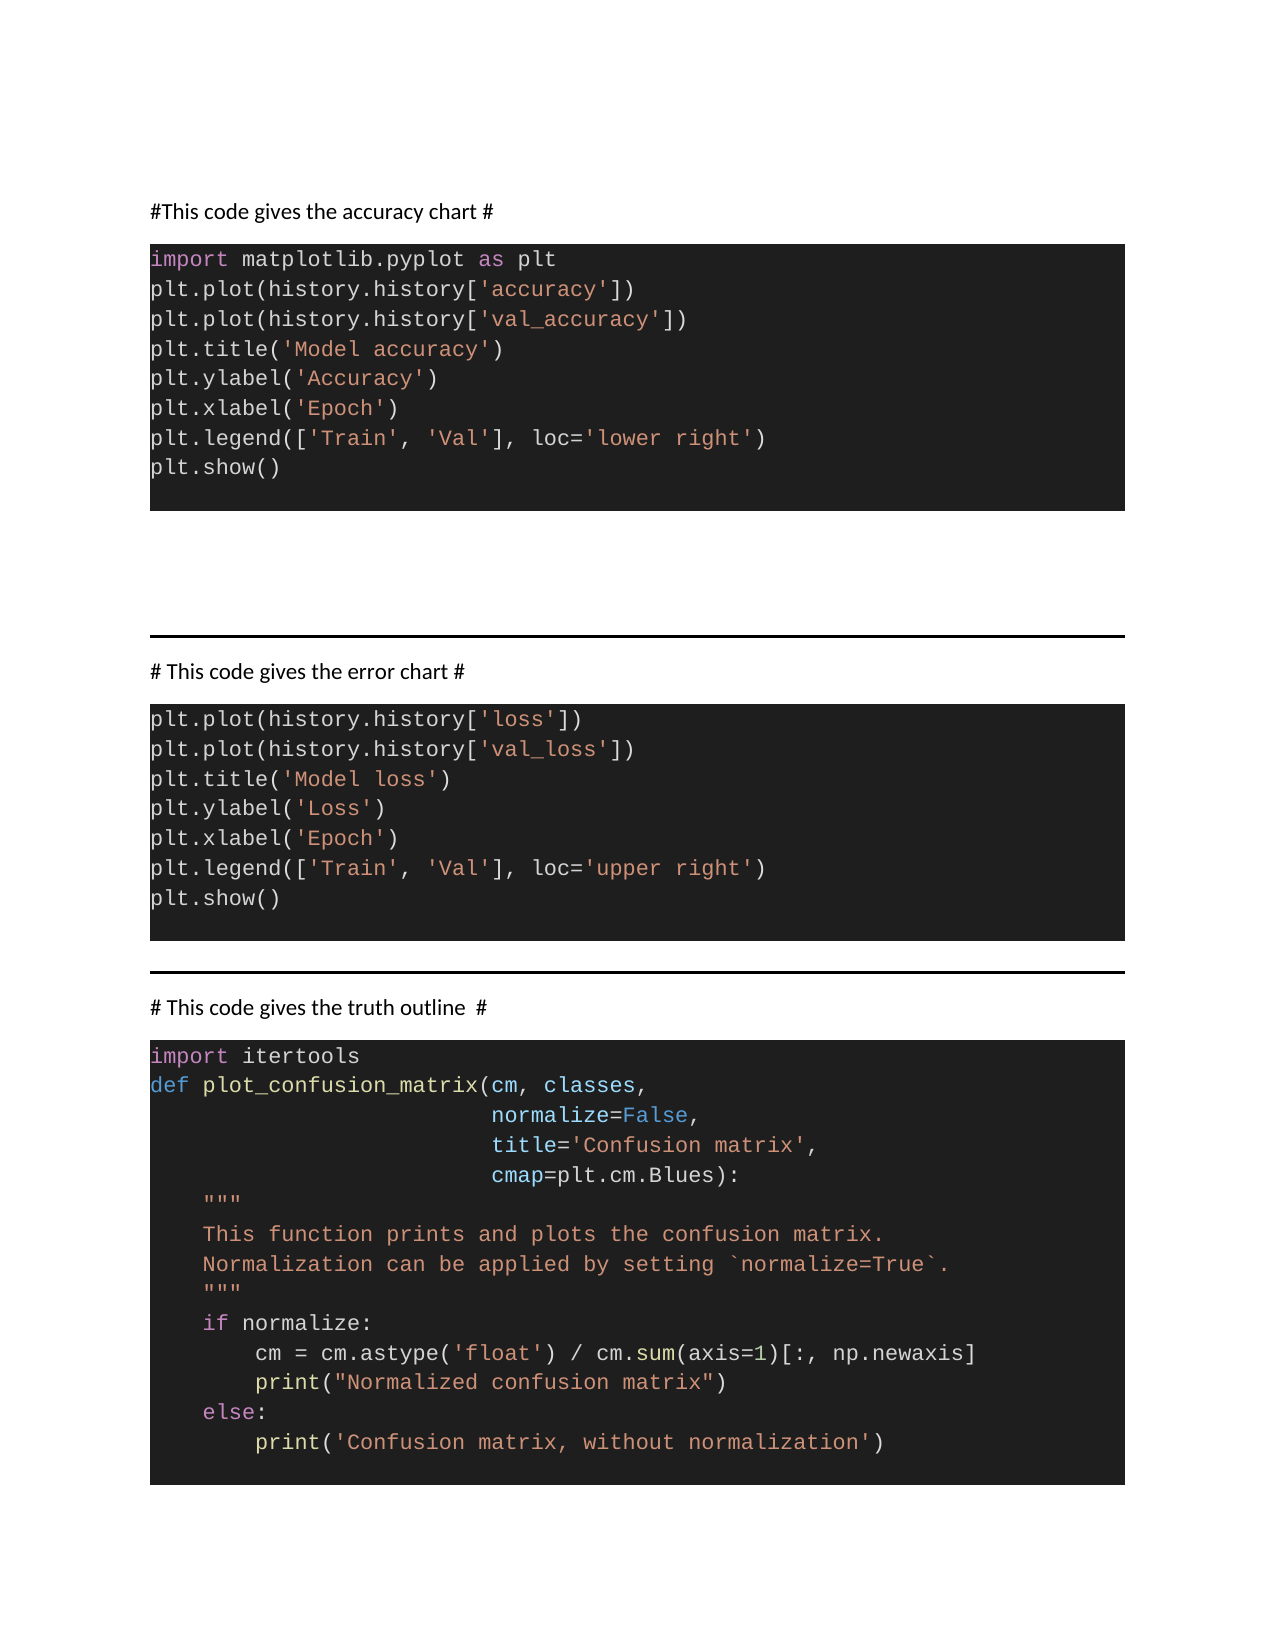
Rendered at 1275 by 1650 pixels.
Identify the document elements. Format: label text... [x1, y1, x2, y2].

text plt.xlabel('Epoch') [150, 392, 1125, 422]
text plt.plot(history.history['accuracy']) [150, 273, 1125, 303]
text # This code gives the truth outline # [150, 993, 1125, 1021]
text cmap=plt.cm.Blues): [150, 1159, 1125, 1188]
text Normalization can be applied by setting `normalize=True`. [150, 1248, 1125, 1278]
text def plot_confusion_matrix(cm, classes, [150, 1070, 1125, 1099]
text plt.legend(['Train', 'Val'], loc='upper right') [150, 852, 1125, 882]
text #This code gives the accuracy chart # [150, 197, 1125, 225]
text title='Confusion matrix', [150, 1129, 1125, 1159]
text cm = cm.astype('float') / cm.sum(axis=1)[:, np.newaxis] [150, 1337, 1125, 1367]
text plt.show() [150, 882, 1125, 911]
text print('Confusion matrix, without normalization') [150, 1426, 1125, 1456]
text plt.show() [150, 452, 1125, 481]
text plt.plot(history.history['loss']) [150, 704, 1125, 733]
text plt.ylabel('Accuracy') [150, 362, 1125, 392]
text normalize=False, [150, 1099, 1125, 1129]
text plt.title('Model accuracy') [150, 333, 1125, 362]
text print("Normalized confusion matrix") [150, 1367, 1125, 1396]
text import itertools [150, 1040, 1125, 1070]
text plt.legend(['Train', 'Val'], loc='lower right') [150, 422, 1125, 452]
text This function prints and plots the confusion matrix. [150, 1218, 1125, 1248]
text """ [150, 1188, 1125, 1218]
text plt.xlabel('Epoch') [150, 822, 1125, 852]
text else: [150, 1396, 1125, 1426]
text plt.plot(history.history['val_loss']) [150, 733, 1125, 763]
text plt.ylabel('Loss') [150, 793, 1125, 822]
text if normalize: [150, 1307, 1125, 1337]
text plt.plot(history.history['val_accuracy']) [150, 303, 1125, 333]
text # This code gives the error chart # [150, 657, 1125, 685]
text plt.title('Model loss') [150, 763, 1125, 793]
text import matplotlib.pyplot as plt [150, 244, 1125, 273]
text """ [150, 1278, 1125, 1307]
